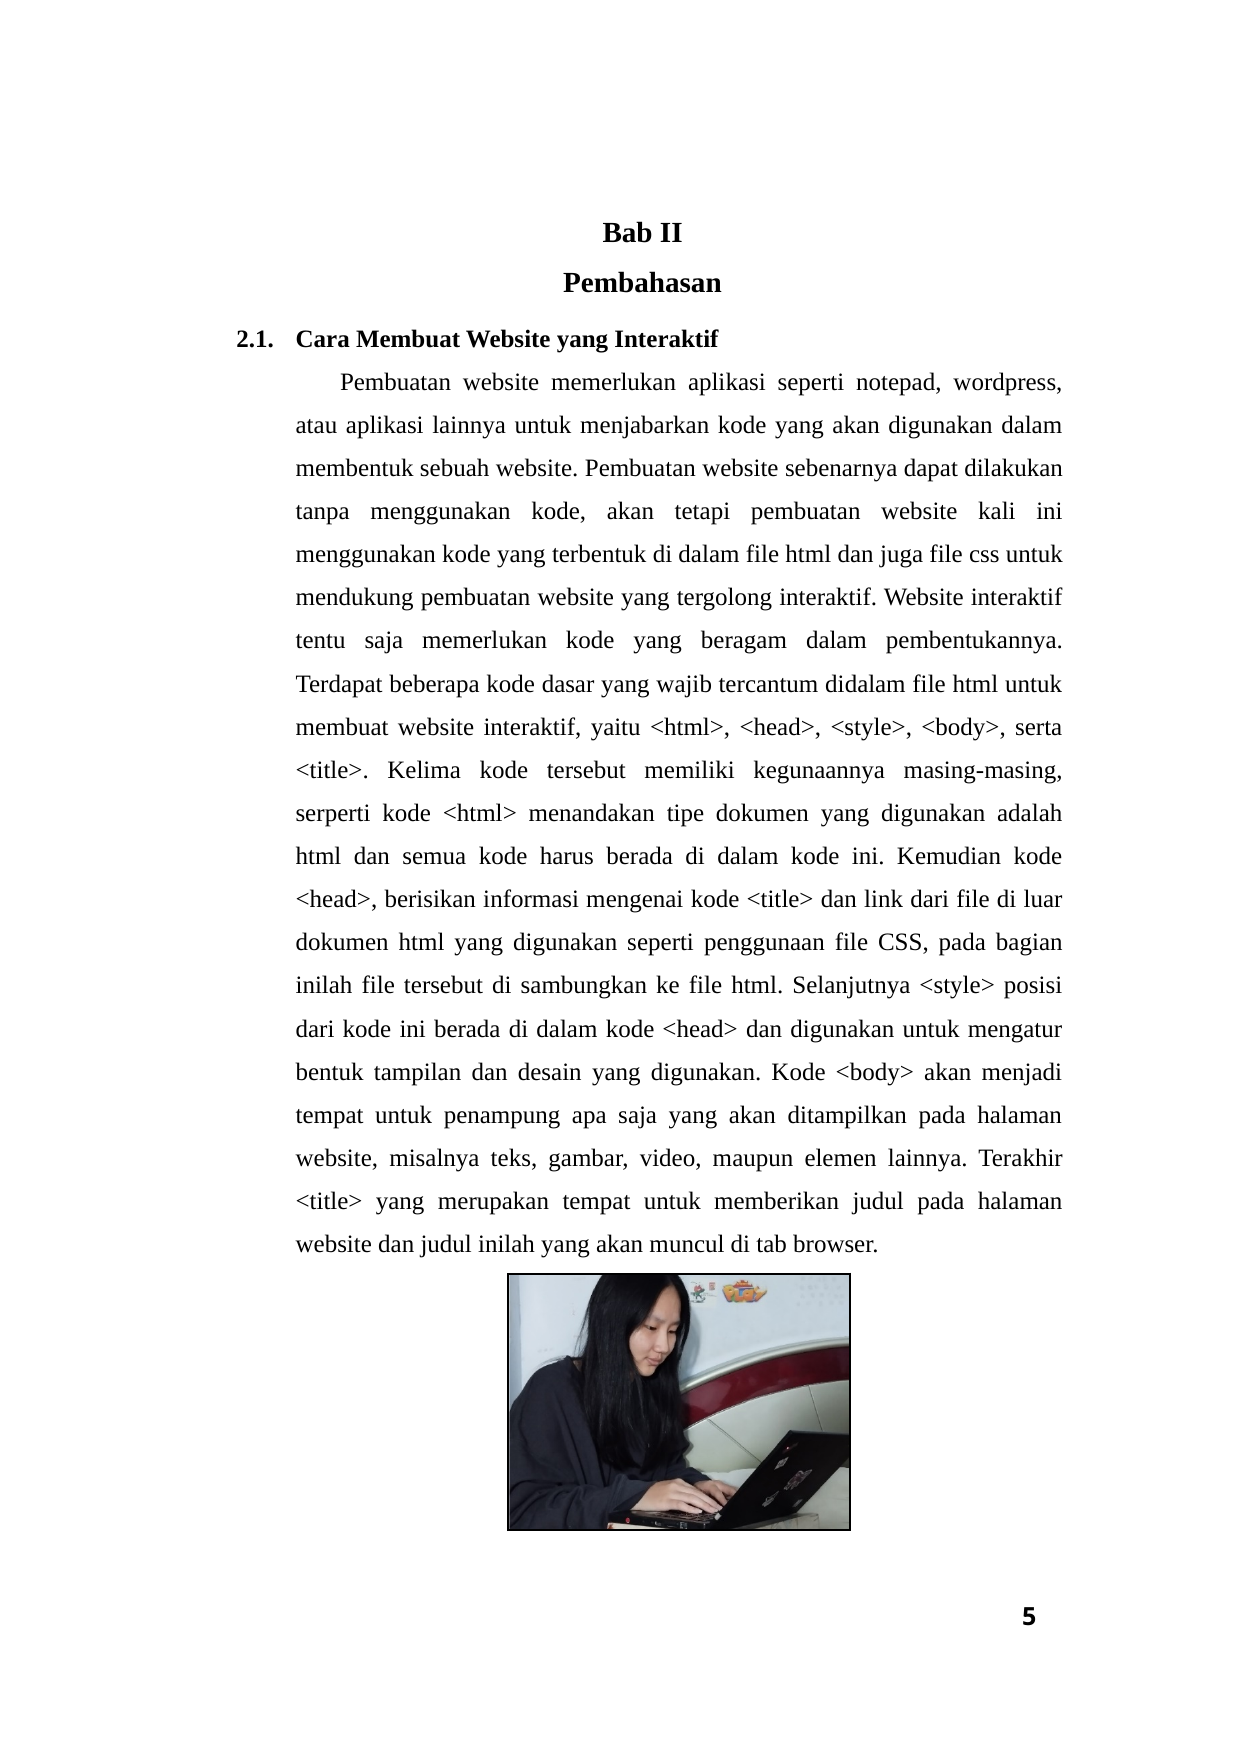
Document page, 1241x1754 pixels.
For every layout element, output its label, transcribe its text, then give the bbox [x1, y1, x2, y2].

subtitle Bab II Pembahasan [561, 215, 723, 298]
subtitle Cara Membuat Website yang Interaktif [236, 324, 1063, 352]
list Pembuatan website memerlukan aplikasi seperti notepad, wordpress, atau aplikasi lainnya untuk menjabarkan kode yang akan digunakan dalam membentuk sebuah website. Pembuatan website sebenarnya dapat dilakukan tanpa menggunakan kode, akan tetapi pembuatan website kali ini menggunakan kode yang terbentuk di dalam file html dan juga file css untuk mendukung pembuatan website yang tergolong interaktif. Website interaktif tentu saja memerlukan kode yang beragam dalam pembentukannya. Terdapat beberapa kode dasar yang wajib tercantum didalam file html untuk membuat website interaktif, yaitu <html>, <head>, <style>, <body>, serta <title>. Kelima kode tersebut memiliki kegunaannya masing-masing, serperti kode <html> menandakan tipe dokumen yang digunakan adalah html dan semua kode harus berada di dalam kode ini. Kemudian kode <head>, berisikan informasi mengenai kode <title> dan link dari file di luar dokumen html yang digunakan seperti penggunaan file CSS, pada bagian inilah file tersebut di sambungkan ke file html. Selanjutnya <style> posisi dari kode ini berada di dalam kode <head> dan digunakan untuk mengatur bentuk tampilan dan desain yang digunakan. Kode <body> akan menjadi tempat untuk penampung apa saja yang akan ditampilkan pada halaman website, misalnya teks, gambar, video, maupun elemen lainnya. Terakhir <title> yang merupakan tempat untuk memberikan judul pada halaman website dan judul inilah yang akan muncul di tab browser. [295, 367, 1063, 1258]
picture [509, 1275, 849, 1529]
